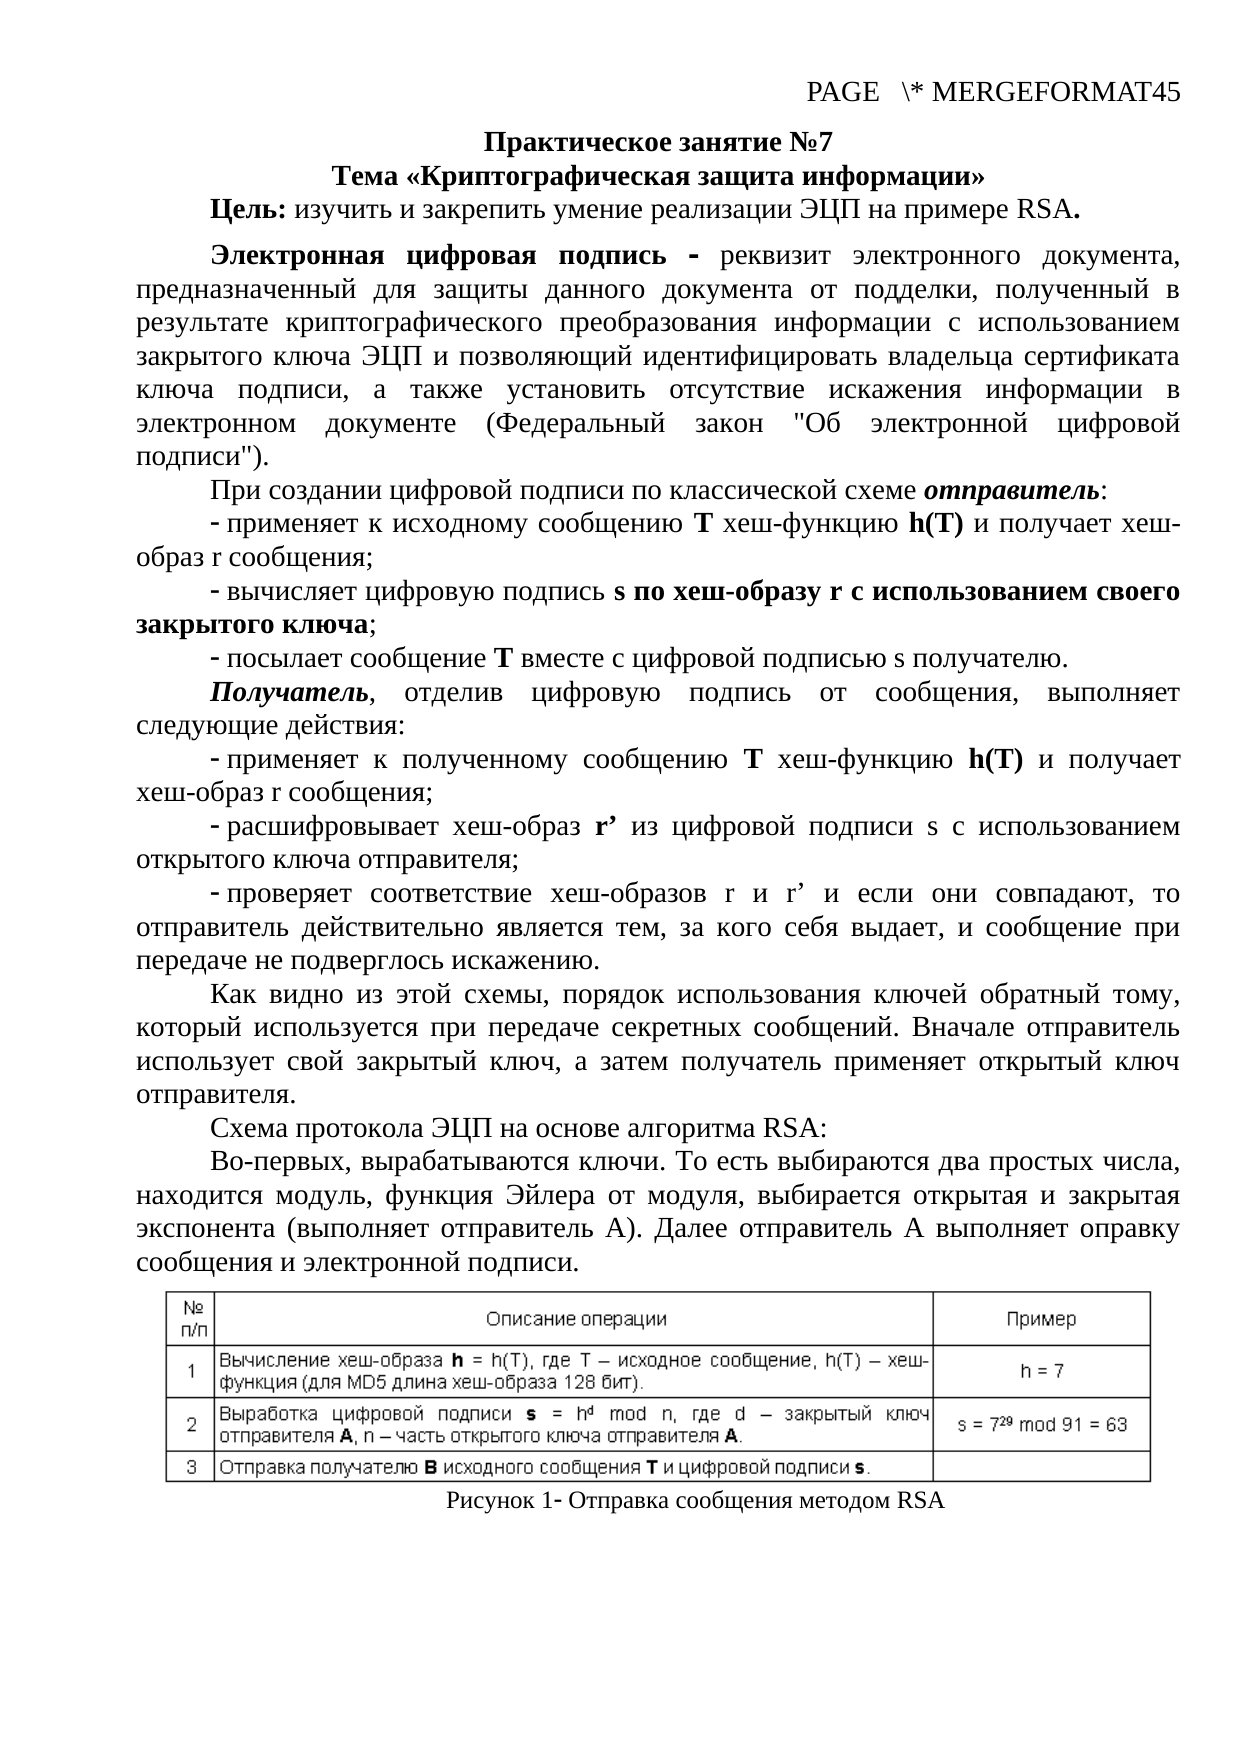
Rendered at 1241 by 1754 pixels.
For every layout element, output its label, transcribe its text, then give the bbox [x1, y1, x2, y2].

text расшифровывает хеш-образ r’ из цифровой подписи s с использованием открытого ключа отправителя; [136, 808, 1181, 875]
picture [163, 1290, 1153, 1485]
text Рисунок 1 Отправка сообщения методом RSA [136, 1485, 1181, 1514]
text Цель: изучить и закрепить умение реализации ЭЦП на примере RSA. [136, 191, 1181, 225]
text При создании цифровой подписи по классической схеме отправитель: [136, 472, 1181, 506]
text Электронная цифровая подпись реквизит электронного документа, предназначенный для защиты данного документа от подделки, полученный в результате криптографического преобразования информации с использованием закрытого ключа ЭЦП и позволяющий идентифицировать владельца сертификата ключа подписи, а также установить отсутствие искажения информации в электронном документе (Федеральный закон "Об электронной цифровой подписи"). [136, 237, 1181, 472]
text Схема протокола ЭЦП на основе алгоритма RSA: [136, 1110, 1181, 1143]
text Как видно из этой схемы, порядок использования ключей обратный тому, который используется при передаче секретных сообщений. Вначале отправитель использует свой закрытый ключ, а затем получатель применяет открытый ключ отправителя. [136, 976, 1181, 1110]
text Во-первых, вырабатываются ключи. То есть выбираются два простых числа, находится модуль, функция Эйлера от модуля, выбирается открытая и закрытая экспонента (выполняет отправитель А). Далее отправитель А выполняет оправку сообщения и электронной подписи. [136, 1143, 1181, 1278]
text проверяет соответствие хеш-образов r и r’ и если они совпадают, то отправитель действительно является тем, за кого себя выдает, и сообщение при передаче не подверглось искажению. [136, 875, 1181, 976]
text применяет к полученному сообщению T хеш-функцию h(T) и получает хеш-образ r сообщения; [136, 741, 1181, 808]
text Практическое занятие №7 [136, 124, 1181, 158]
text Получатель, отделив цифровую подпись от сообщения, выполняет следующие действия: [136, 674, 1181, 741]
text вычисляет цифровую подпись s по хеш-образу r с использованием своего закрытого ключа; [136, 573, 1181, 640]
text применяет к исходному сообщению T хеш-функцию h(T) и получает хеш-образ r сообщения; [136, 506, 1181, 573]
text посылает сообщение T вместе с цифровой подписью s получателю. [136, 640, 1181, 674]
text Тема «Криптографическая защита информации» [136, 158, 1181, 191]
